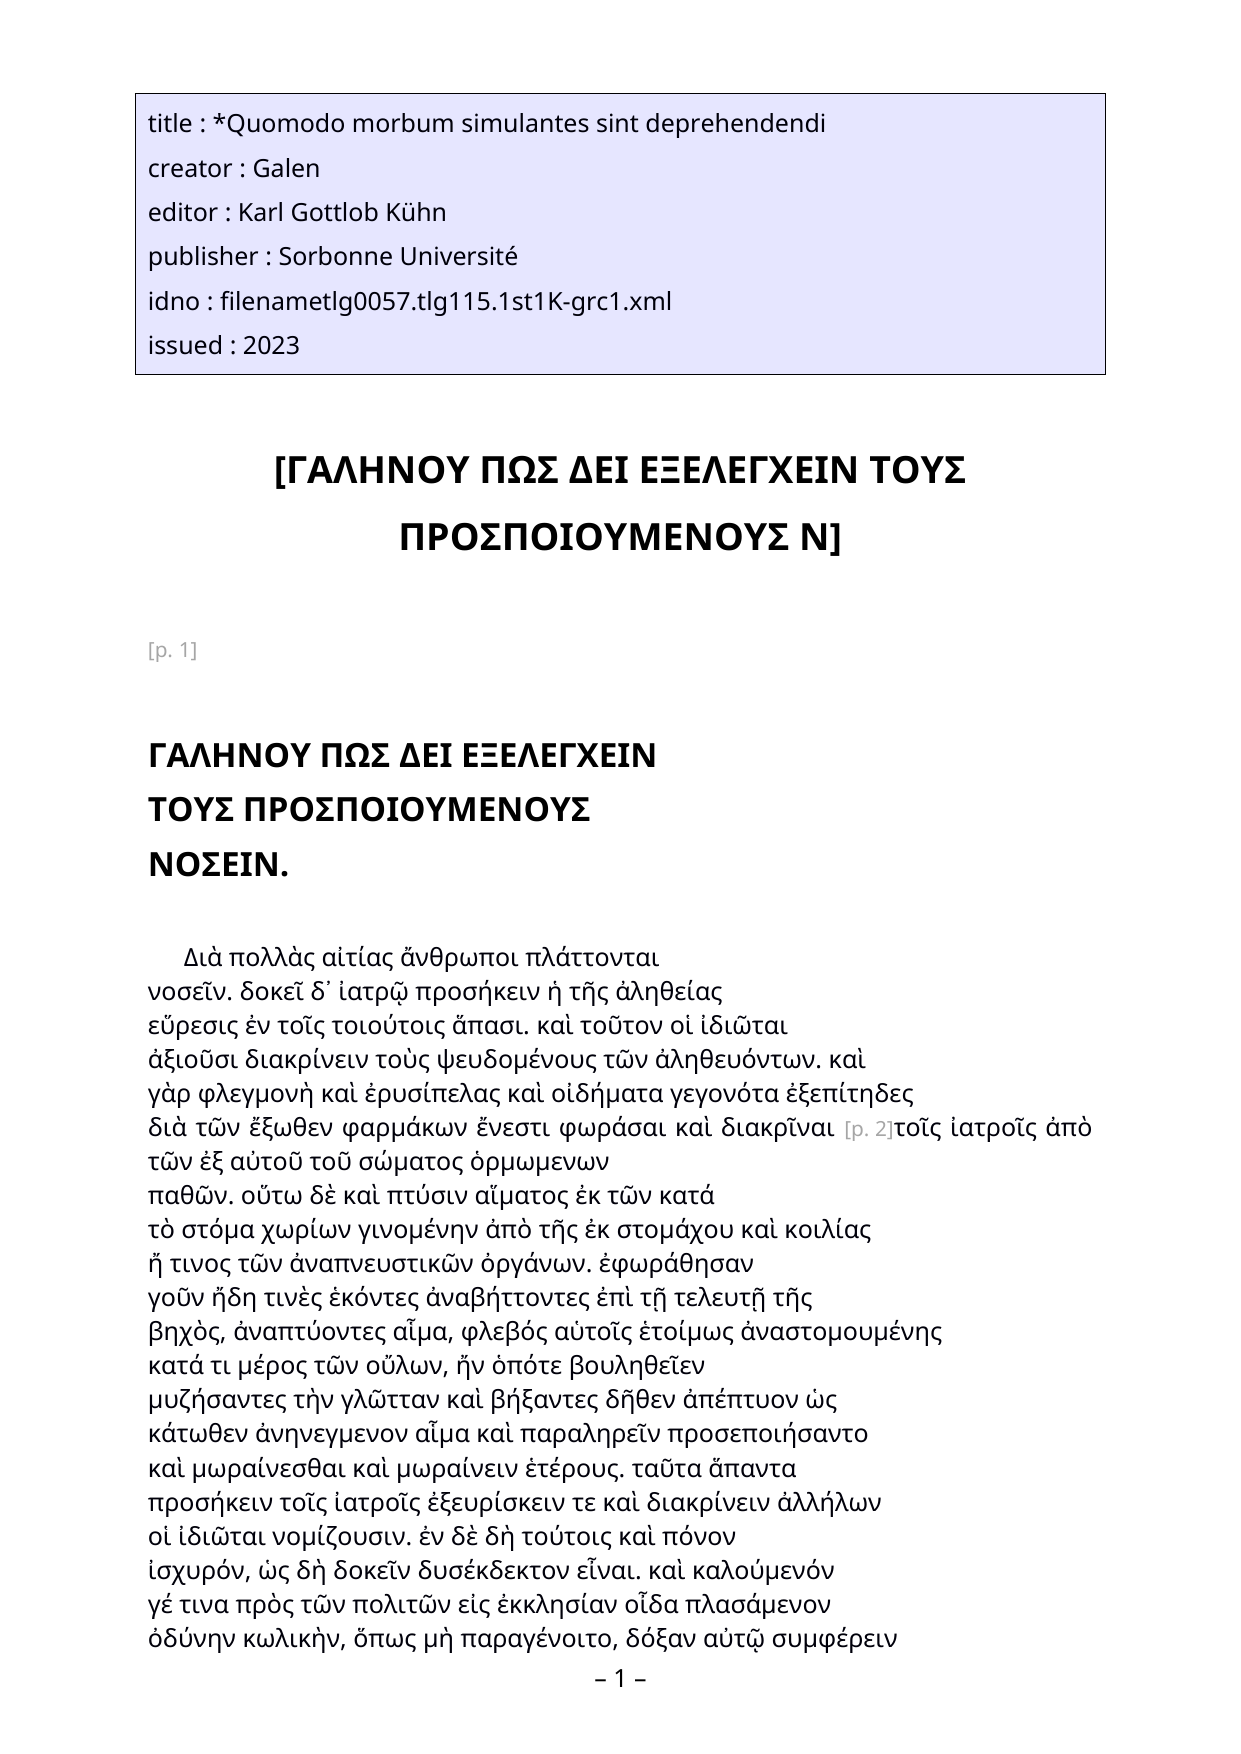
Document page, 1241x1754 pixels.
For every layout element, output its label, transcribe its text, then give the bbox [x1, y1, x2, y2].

text issued : 2023 [136, 314, 1105, 374]
text [p. 1] [148, 636, 1092, 664]
text editor : Karl Gottlob Kühn [136, 182, 1105, 226]
text creator : Galen [136, 137, 1105, 182]
text title : *Quomodo morbum simulantes sint deprehendendi [136, 94, 1105, 137]
subtitle ΓΑΛΗΝΟΥ ΠΩΣ ΔΕΙ ΕΞΕΛΕΓΧΕΙΝ ΤΟΥΣ ΠΡΟΣΠΟΙΟΥΜΕΝΟΥΣ ΝΟΣΕΙΝ. [148, 732, 1092, 886]
subtitle [ΓΑΛΗΝΟΥ ΠΩΣ ΔΕΙ ΕΞΕΛΕΓΧΕΙΝ ΤΟΥΣ ΠΡΟΣΠΟΙΟΥΜΕΝΟΥΣ Ν] [207, 444, 1033, 561]
text idno : filenametlg0057.tlg115.1st1K-grc1.xml [136, 270, 1105, 314]
text publisher : Sorbonne Université [136, 226, 1105, 270]
